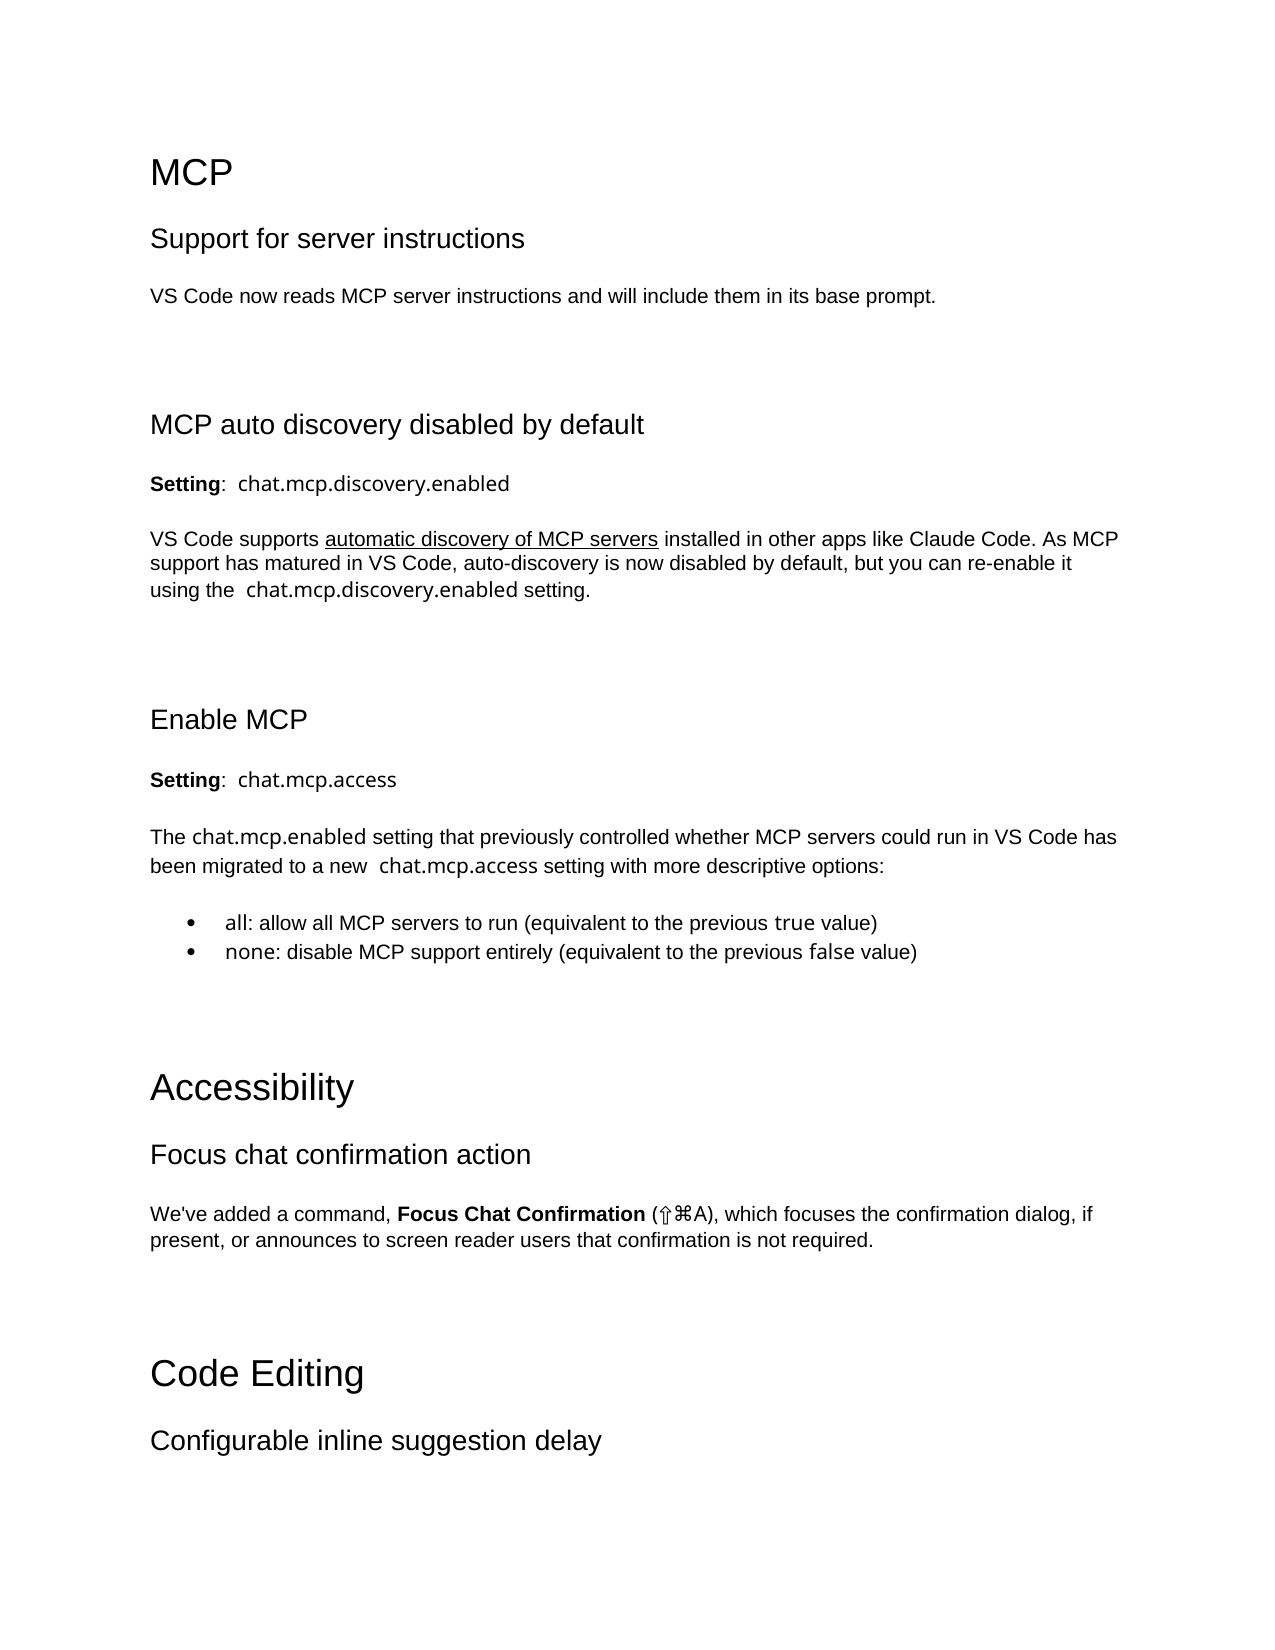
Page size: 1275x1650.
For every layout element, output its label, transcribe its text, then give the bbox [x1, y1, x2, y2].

text We've added a command, Focus Chat Confirmation (⇧⌘A), which focuses the confirmation dialog, if present, or announces to screen reader users that confirmation is not required. [150, 1199, 1125, 1252]
text VS Code supports automatic discovery of MCP servers installed in other apps like Claude Code. As MCP support has matured in VS Code, auto-discovery is now disabled by default, but you can re-enable it using the chat.mcp.discovery.enabled setting. [150, 527, 1125, 603]
list all: allow all MCP servers to run (equivalent to the previous true value) [187, 908, 1125, 937]
text The chat.mcp.enabled setting that previously controlled whether MCP servers could run in VS Code has been migrated to a new chat.mcp.access setting with more descriptive options: [150, 822, 1125, 879]
text VS Code now reads MCP server instructions and will include them in its base prompt. [150, 284, 1125, 308]
text Setting: chat.mcp.access [150, 765, 1125, 793]
text Code Editing [150, 1352, 1125, 1395]
text Focus chat confirmation action [150, 1138, 1125, 1170]
text Support for server instructions [150, 222, 1125, 255]
text MCP [150, 150, 1125, 193]
text Accessibility [150, 1065, 1125, 1108]
text Configurable inline suggestion delay [150, 1424, 1125, 1456]
text Enable MCP [150, 703, 1125, 736]
list none: disable MCP support entirely (equivalent to the previous false value) [187, 937, 1125, 965]
text Setting: chat.mcp.discovery.enabled [150, 469, 1125, 498]
text MCP auto discovery disabled by default [150, 408, 1125, 440]
